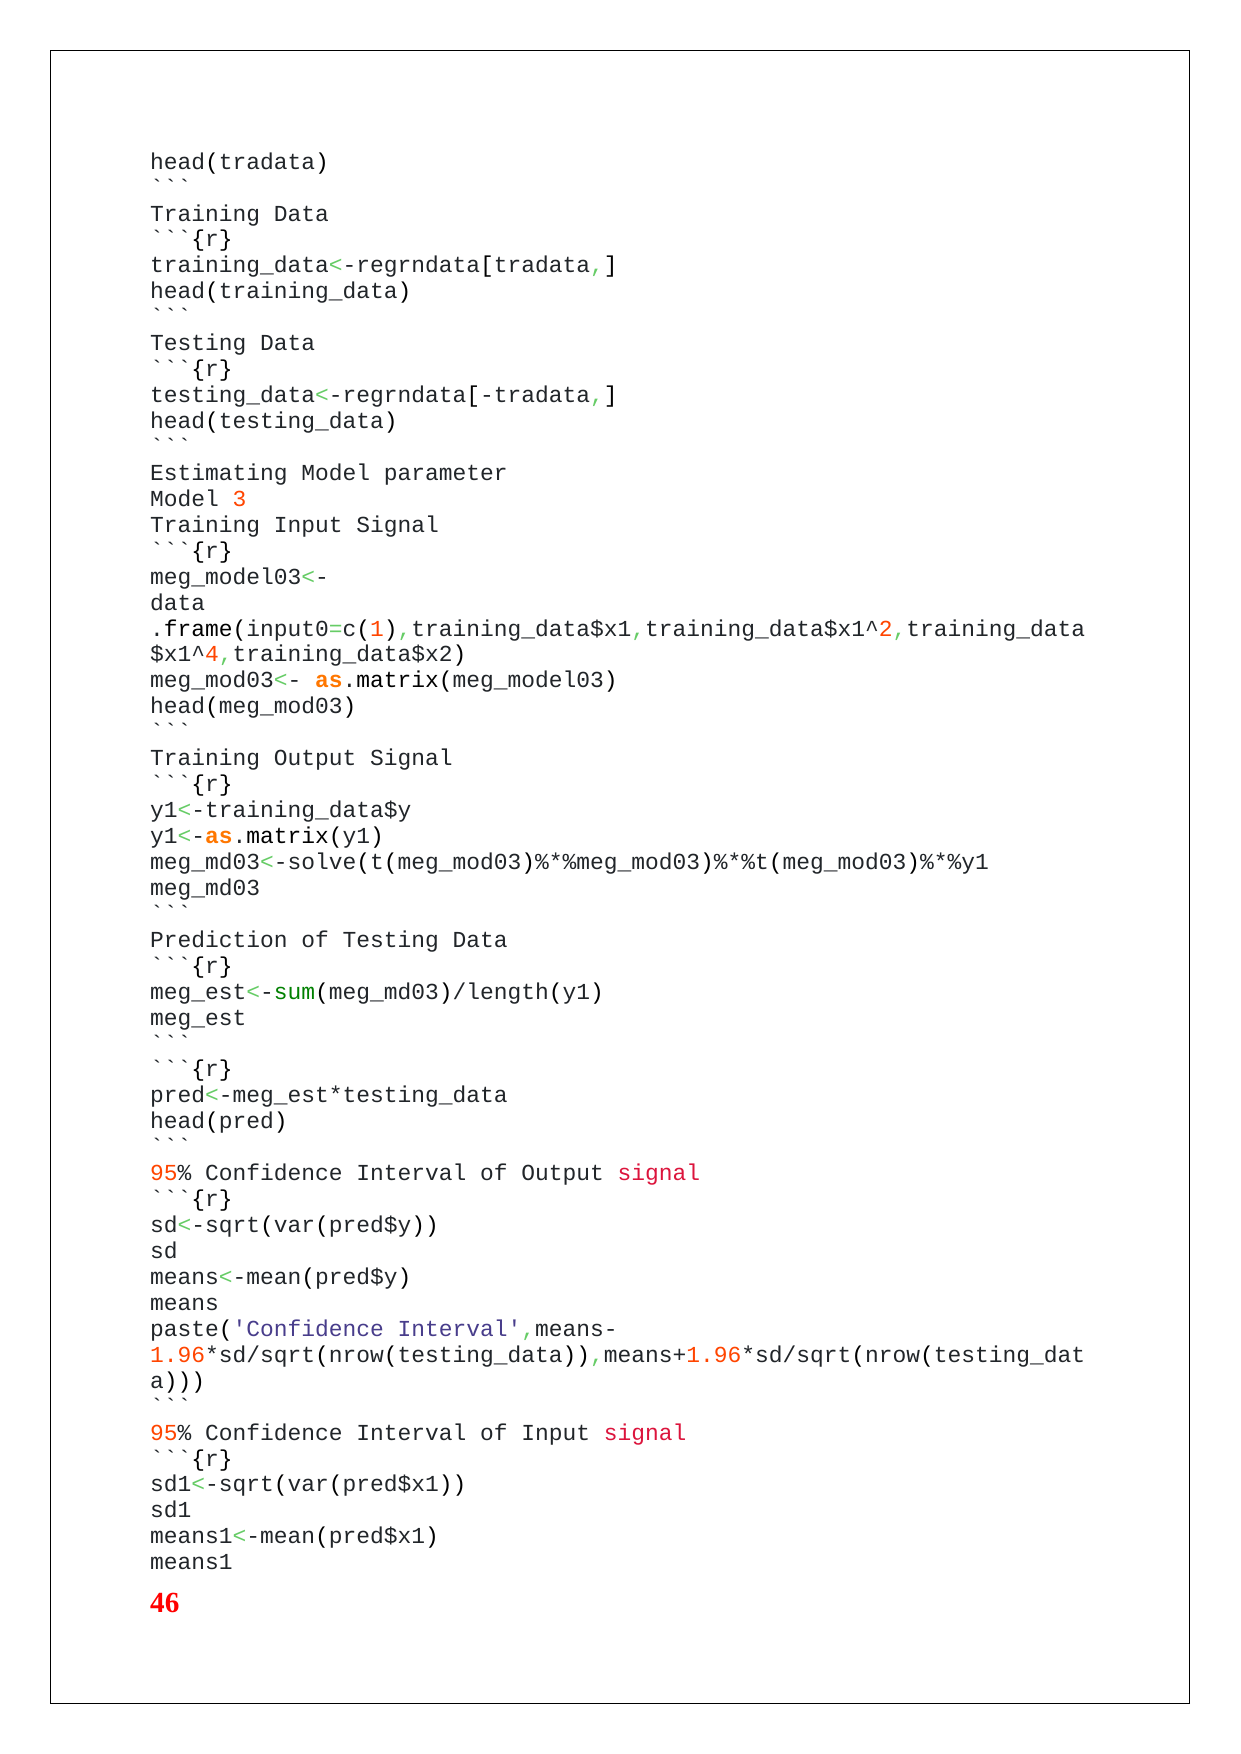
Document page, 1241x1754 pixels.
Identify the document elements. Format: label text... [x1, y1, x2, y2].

text means1 [150, 1551, 1090, 1577]
text means1<-mean(pred$x1) [150, 1525, 1090, 1551]
text ```{r} [150, 954, 1090, 980]
text sd1<-sqrt(var(pred$x1)) [150, 1473, 1090, 1499]
text Prediction of Testing Data [150, 928, 1090, 954]
text Training Input Signal [150, 513, 1090, 539]
text y1<-as.matrix(y1) [150, 824, 1090, 850]
text ``` [150, 902, 1090, 928]
text means [150, 1291, 1090, 1317]
text meg_md03 [150, 876, 1090, 902]
text Model 3 [150, 487, 1090, 513]
text ```{r} [150, 1187, 1090, 1213]
text ``` [150, 1136, 1090, 1162]
text meg_est<-sum(meg_md03)/length(y1) [150, 980, 1090, 1006]
text head(tradata) [150, 150, 1090, 176]
text means<-mean(pred$y) [150, 1265, 1090, 1291]
text ``` [150, 1395, 1090, 1421]
text sd1 [150, 1499, 1090, 1525]
text meg_md03<-solve(t(meg_mod03)%*%meg_mod03)%*%t(meg_mod03)%*%y1 [150, 850, 1090, 876]
text Estimating Model parameter [150, 461, 1090, 487]
text ``` [150, 176, 1090, 202]
text Training Data [150, 202, 1090, 228]
text head(pred) [150, 1110, 1090, 1136]
text head(testing_data) [150, 409, 1090, 435]
text ``` [150, 1032, 1090, 1058]
text ```{r} [150, 1447, 1090, 1473]
text meg_model03<-data.frame(input0=c(1),training_data$x1,training_data$x1^2,training_data$x1^4,training_data$x2) [150, 565, 1090, 669]
text ```{r} [150, 539, 1090, 565]
text head(meg_mod03) [150, 695, 1090, 721]
text 95% Confidence Interval of Output signal [150, 1162, 1090, 1187]
text Training Output Signal [150, 747, 1090, 772]
text meg_est [150, 1006, 1090, 1032]
text ```{r} [150, 772, 1090, 798]
text paste('Confidence Interval',means-1.96*sd/sqrt(nrow(testing_data)),means+1.96*sd/sqrt(nrow(testing_data))) [150, 1317, 1090, 1395]
text sd<-sqrt(var(pred$y)) [150, 1213, 1090, 1239]
text training_data<-regrndata[tradata,] [150, 254, 1090, 280]
text meg_mod03<- as.matrix(meg_model03) [150, 669, 1090, 695]
text Testing Data [150, 332, 1090, 357]
text y1<-training_data$y [150, 798, 1090, 824]
text sd [150, 1239, 1090, 1265]
text ```{r} [150, 228, 1090, 254]
text ``` [150, 306, 1090, 332]
text ```{r} [150, 357, 1090, 383]
text testing_data<-regrndata[-tradata,] [150, 383, 1090, 409]
text ``` [150, 435, 1090, 461]
text ```{r} [150, 1058, 1090, 1084]
text pred<-meg_est*testing_data [150, 1084, 1090, 1110]
text ``` [150, 721, 1090, 747]
text head(training_data) [150, 280, 1090, 306]
text 95% Confidence Interval of Input signal [150, 1421, 1090, 1447]
